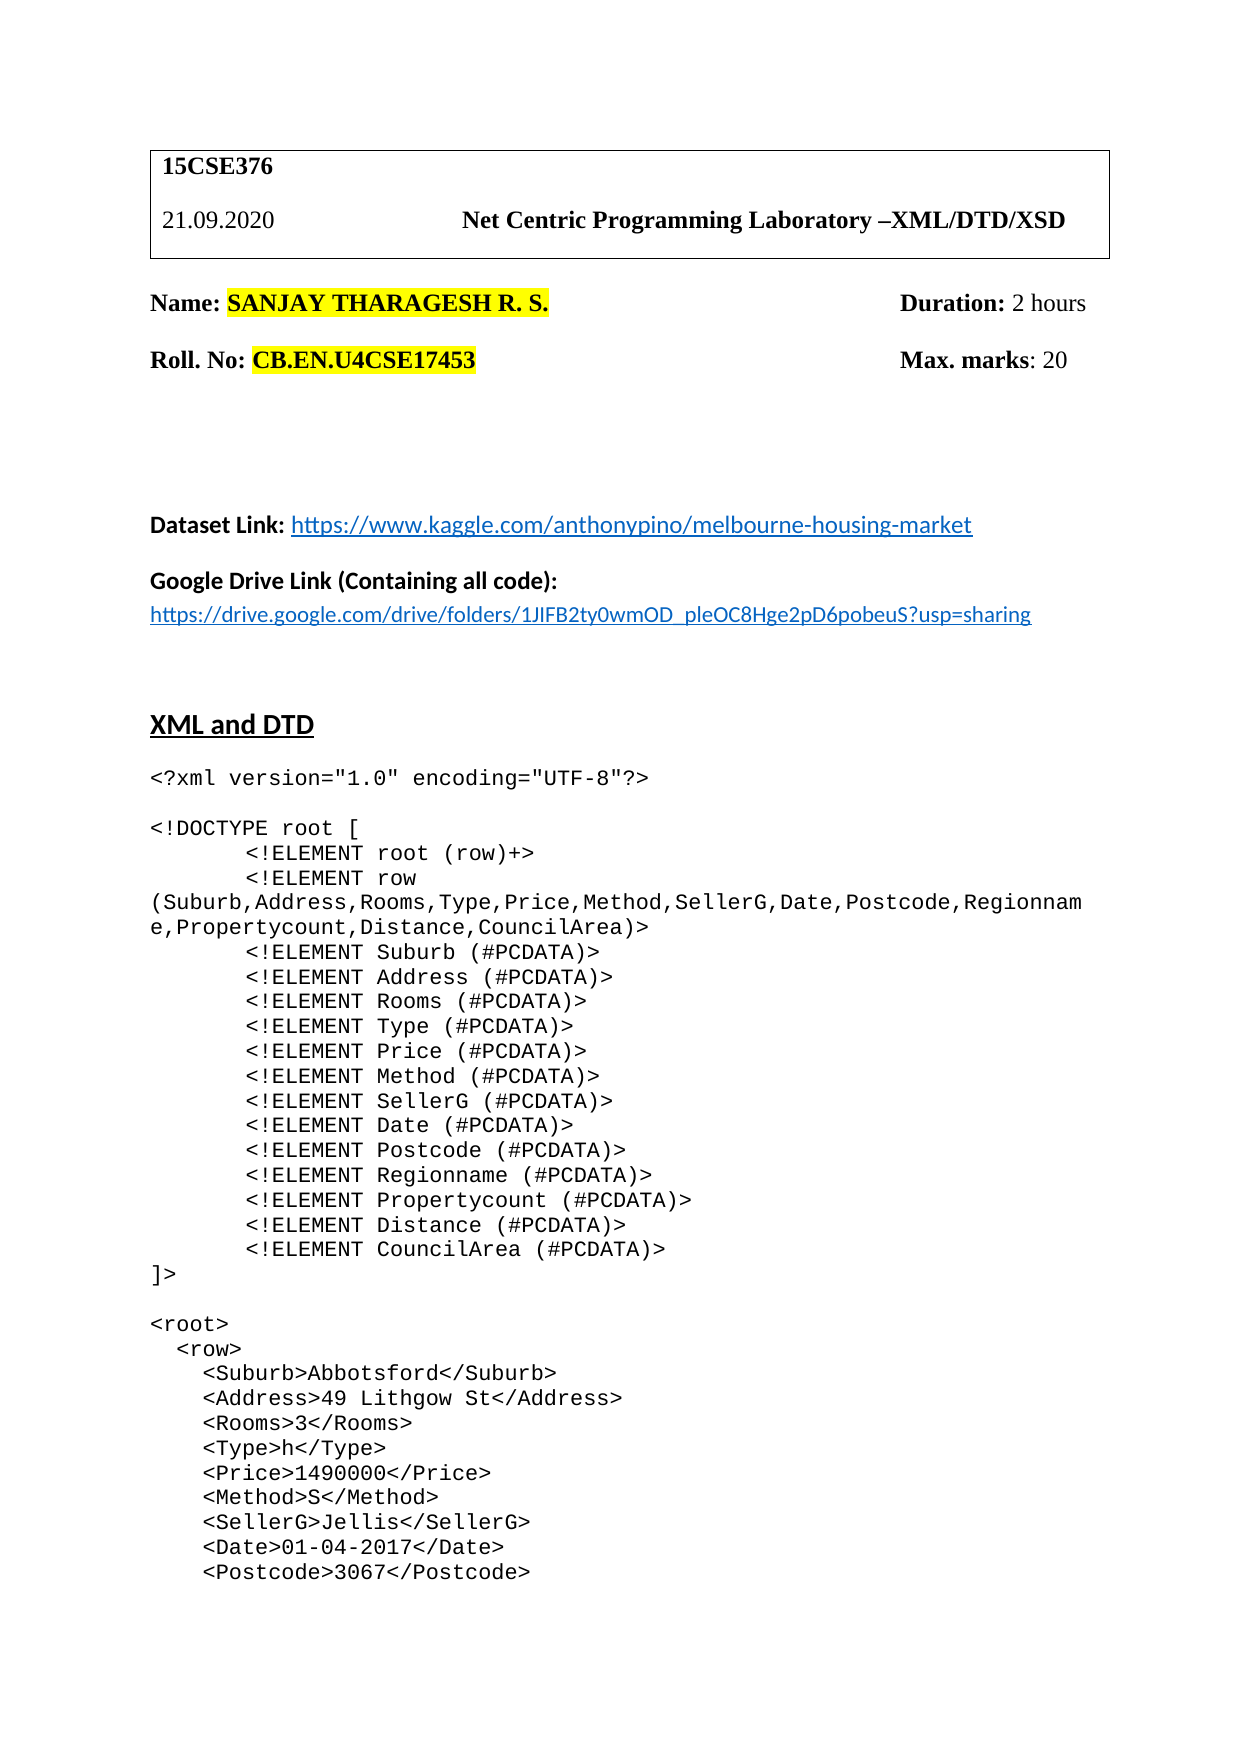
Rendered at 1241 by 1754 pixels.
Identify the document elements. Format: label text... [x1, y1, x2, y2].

text <Type>h</Type> [150, 1437, 1090, 1462]
text <!ELEMENT Regionname (#PCDATA)> [150, 1164, 1090, 1189]
text <Rooms>3</Rooms> [150, 1412, 1090, 1437]
text <!ELEMENT row (Suburb,Address,Rooms,Type,Price,Method,SellerG,Date,Postcode,Regionname,Propertycount,Distance,CouncilArea)> [150, 867, 1090, 941]
text <root> [150, 1313, 1090, 1338]
text <!ELEMENT SellerG (#PCDATA)> [150, 1090, 1090, 1114]
text <!ELEMENT Method (#PCDATA)> [150, 1065, 1090, 1090]
text Roll. No: CB.EN.U4CSE17453 Max. marks: 20 [476, 346, 1090, 374]
text <SellerG>Jellis</SellerG> [150, 1511, 1090, 1536]
text <!ELEMENT Address (#PCDATA)> [150, 966, 1090, 991]
text <!ELEMENT Distance (#PCDATA)> [150, 1214, 1090, 1238]
text <Method>S</Method> [150, 1486, 1090, 1511]
text <!ELEMENT Propertycount (#PCDATA)> [150, 1189, 1090, 1214]
text <?xml version="1.0" encoding="UTF-8"?> [150, 767, 1090, 792]
text <!ELEMENT Date (#PCDATA)> [150, 1114, 1090, 1139]
text <Address>49 Lithgow St</Address> [150, 1387, 1090, 1412]
text <row> [150, 1338, 1090, 1362]
text Dataset Link: https://www.kaggle.com/anthonypino/melbourne-housing-market [150, 509, 1090, 540]
text Name: SANJAY THARAGESH R. S. Duration: 2 hours [549, 288, 1090, 317]
text XML and DTD [150, 706, 1090, 741]
text <!ELEMENT Postcode (#PCDATA)> [150, 1139, 1090, 1164]
text <Postcode>3067</Postcode> [150, 1561, 1090, 1586]
text <!ELEMENT CouncilArea (#PCDATA)> [150, 1238, 1090, 1263]
text <Date>01-04-2017</Date> [150, 1536, 1090, 1561]
text <!ELEMENT Type (#PCDATA)> [150, 1015, 1090, 1040]
text <!ELEMENT root (row)+> [150, 842, 1090, 867]
text <!ELEMENT Rooms (#PCDATA)> [150, 991, 1090, 1015]
text ]> [150, 1263, 1090, 1288]
text <Suburb>Abbotsford</Suburb> [150, 1362, 1090, 1387]
text Google Drive Link (Containing all code): https://drive.google.com/drive/folders/1JIFB2ty0wmOD_pleOC8Hge2pD6pobeuS?usp=sharing [150, 565, 1090, 628]
text <!ELEMENT Suburb (#PCDATA)> [150, 941, 1090, 966]
text Roll. No: CB.EN.U4CSE17453 Max. marks: 20 [150, 346, 252, 374]
table_header 15CSE376 21.09.2020 Net Centric Programming Laboratory –XML/DTD/XSD [151, 151, 1109, 258]
text <!DOCTYPE root [ [150, 817, 1090, 842]
text <!ELEMENT Price (#PCDATA)> [150, 1040, 1090, 1065]
text <Price>1490000</Price> [150, 1462, 1090, 1486]
